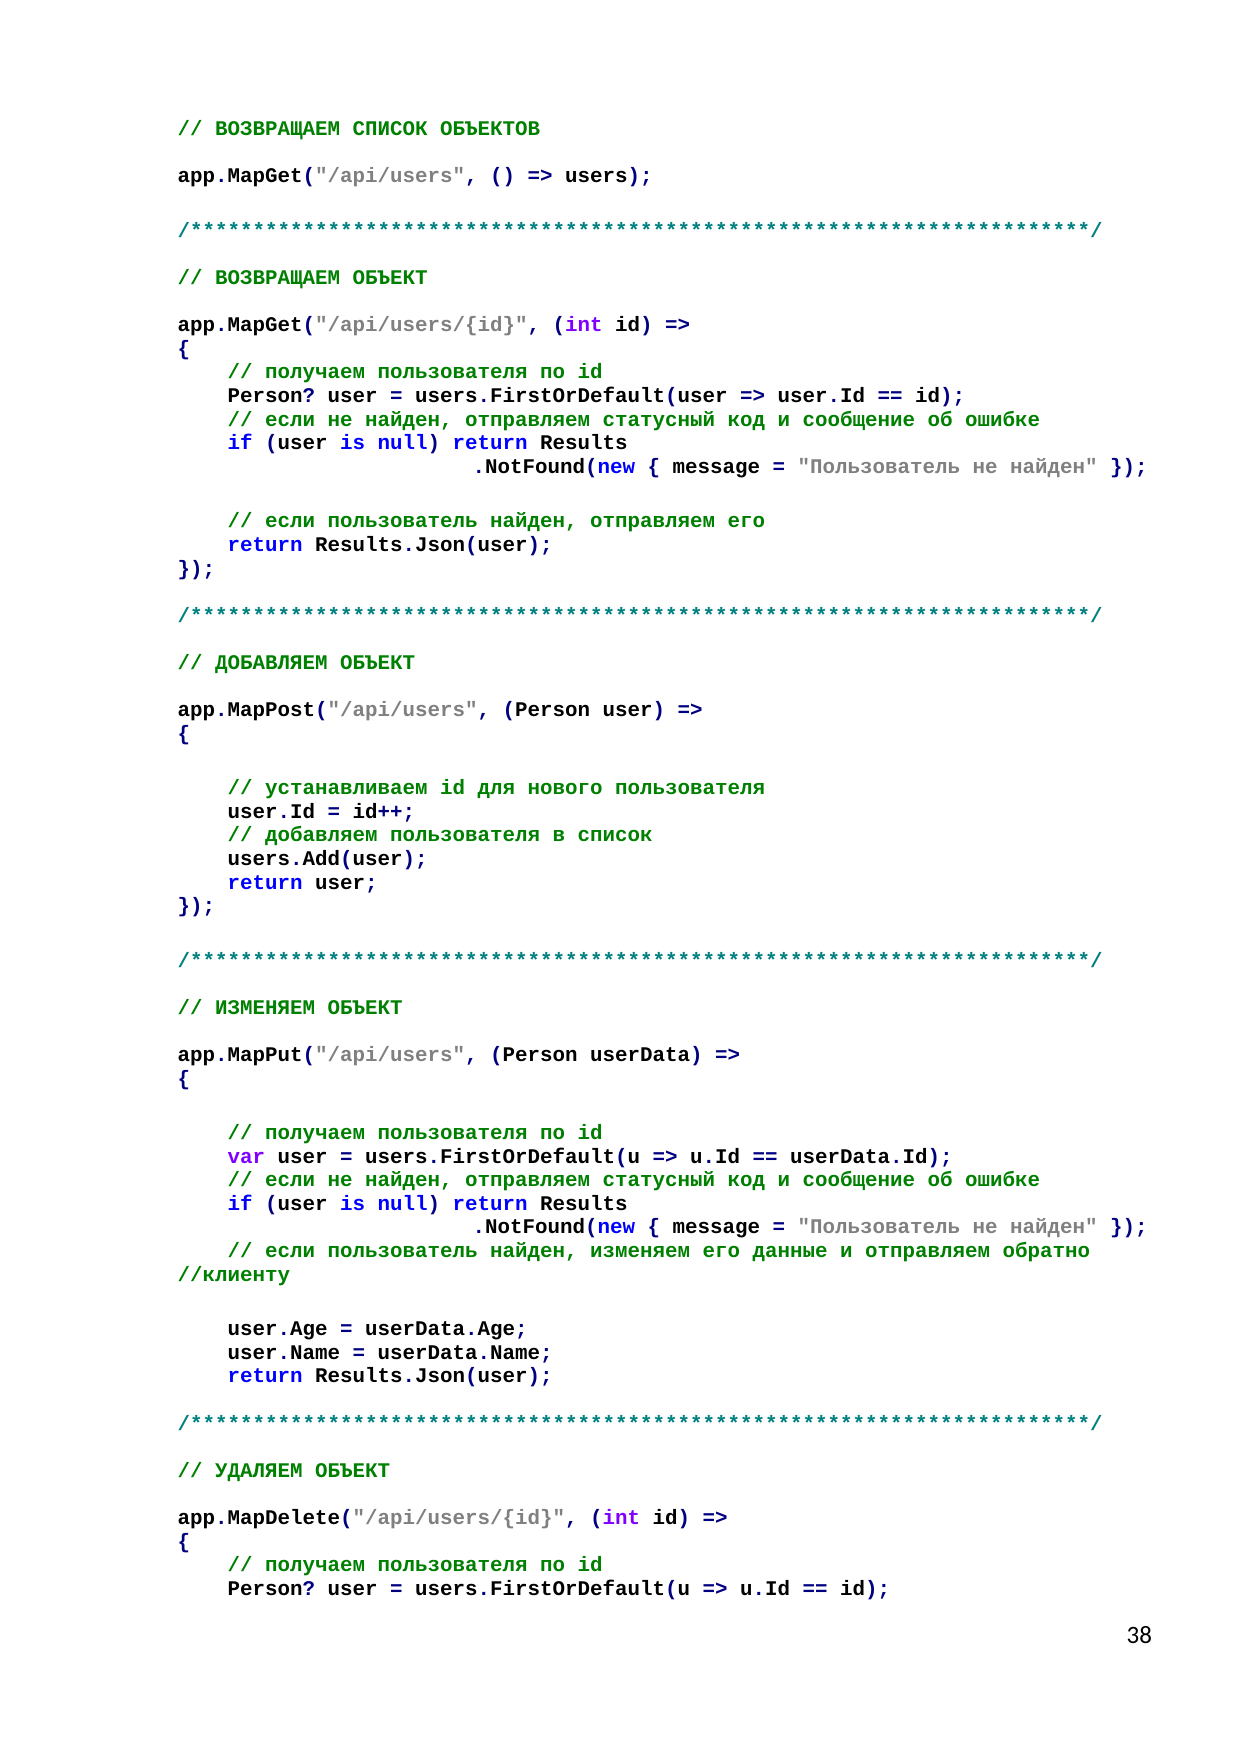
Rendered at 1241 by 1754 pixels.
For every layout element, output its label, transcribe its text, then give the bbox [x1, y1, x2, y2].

text }); [177, 557, 1152, 581]
text // если пользователь найден, изменяем его данные и отправляем обратно //клиенту [177, 1240, 1152, 1287]
text return Results.Json(user); [177, 1365, 1152, 1389]
text { [177, 338, 1152, 361]
text Person? user = users.FirstOrDefault(u => u.Id == id); [177, 1578, 1152, 1602]
text return Results.Json(user); [177, 534, 1152, 557]
text /************************************************************************/ [177, 1413, 1152, 1436]
text .NotFound(new { message = "Пользователь не найден" }); [472, 1217, 1152, 1240]
text // ВОЗВРАЩАЕМ СПИСОК ОБЪЕКТОВ [177, 118, 1152, 142]
text // устанавливаем id для нового пользователя [177, 777, 1152, 801]
text users.Add(user); [177, 848, 1152, 872]
text { [177, 1531, 1152, 1554]
text user.Name = userData.Name; [177, 1342, 1152, 1365]
text if (user is null) return Results [177, 1193, 1152, 1217]
text /************************************************************************/ [177, 949, 1152, 973]
text // ИЗМЕНЯЕМ ОБЪЕКТ [177, 997, 1152, 1021]
text // УДАЛЯЕМ ОБЪЕКТ [177, 1460, 1152, 1483]
text // добавляем пользователя в список [177, 824, 1152, 848]
text user.Id = id++; [177, 801, 1152, 824]
text }); [177, 895, 1152, 919]
text // получаем пользователя по id [177, 1554, 1152, 1578]
text if (user is null) return Results [177, 432, 1152, 456]
text // если не найден, отправляем статусный код и сообщение об ошибке [177, 409, 1152, 432]
text app.MapPut("/api/users", (Person userData) => [177, 1044, 1152, 1068]
text { [177, 1068, 1152, 1091]
text // если не найден, отправляем статусный код и сообщение об ошибке [177, 1169, 1152, 1193]
text // ДОБАВЛЯЕМ ОБЪЕКТ [177, 652, 1152, 676]
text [177, 219, 1152, 243]
text app.MapGet("/api/users/{id}", (int id) => [177, 314, 1152, 338]
text user.Age = userData.Age; [177, 1318, 1152, 1342]
text var user = users.FirstOrDefault(u => u.Id == userData.Id); [177, 1146, 1152, 1169]
text { [177, 723, 1152, 747]
text // если пользователь найден, отправляем его [177, 510, 1152, 534]
text Person? user = users.FirstOrDefault(user => user.Id == id); [177, 385, 1152, 409]
text app.MapGet("/api/users", () => users); [177, 165, 1152, 189]
text app.MapPost("/api/users", (Person user) => [177, 699, 1152, 723]
text // получаем пользователя по id [177, 361, 1152, 385]
text app.MapDelete("/api/users/{id}", (int id) => [177, 1507, 1152, 1531]
text .NotFound(new { message = "Пользователь не найден" }); [398, 456, 1152, 480]
text return user; [177, 872, 1152, 895]
text // ВОЗВРАЩАЕМ ОБЪЕКТ [177, 267, 1152, 291]
text // получаем пользователя по id [177, 1122, 1152, 1146]
text /************************************************************************/ [177, 605, 1152, 628]
